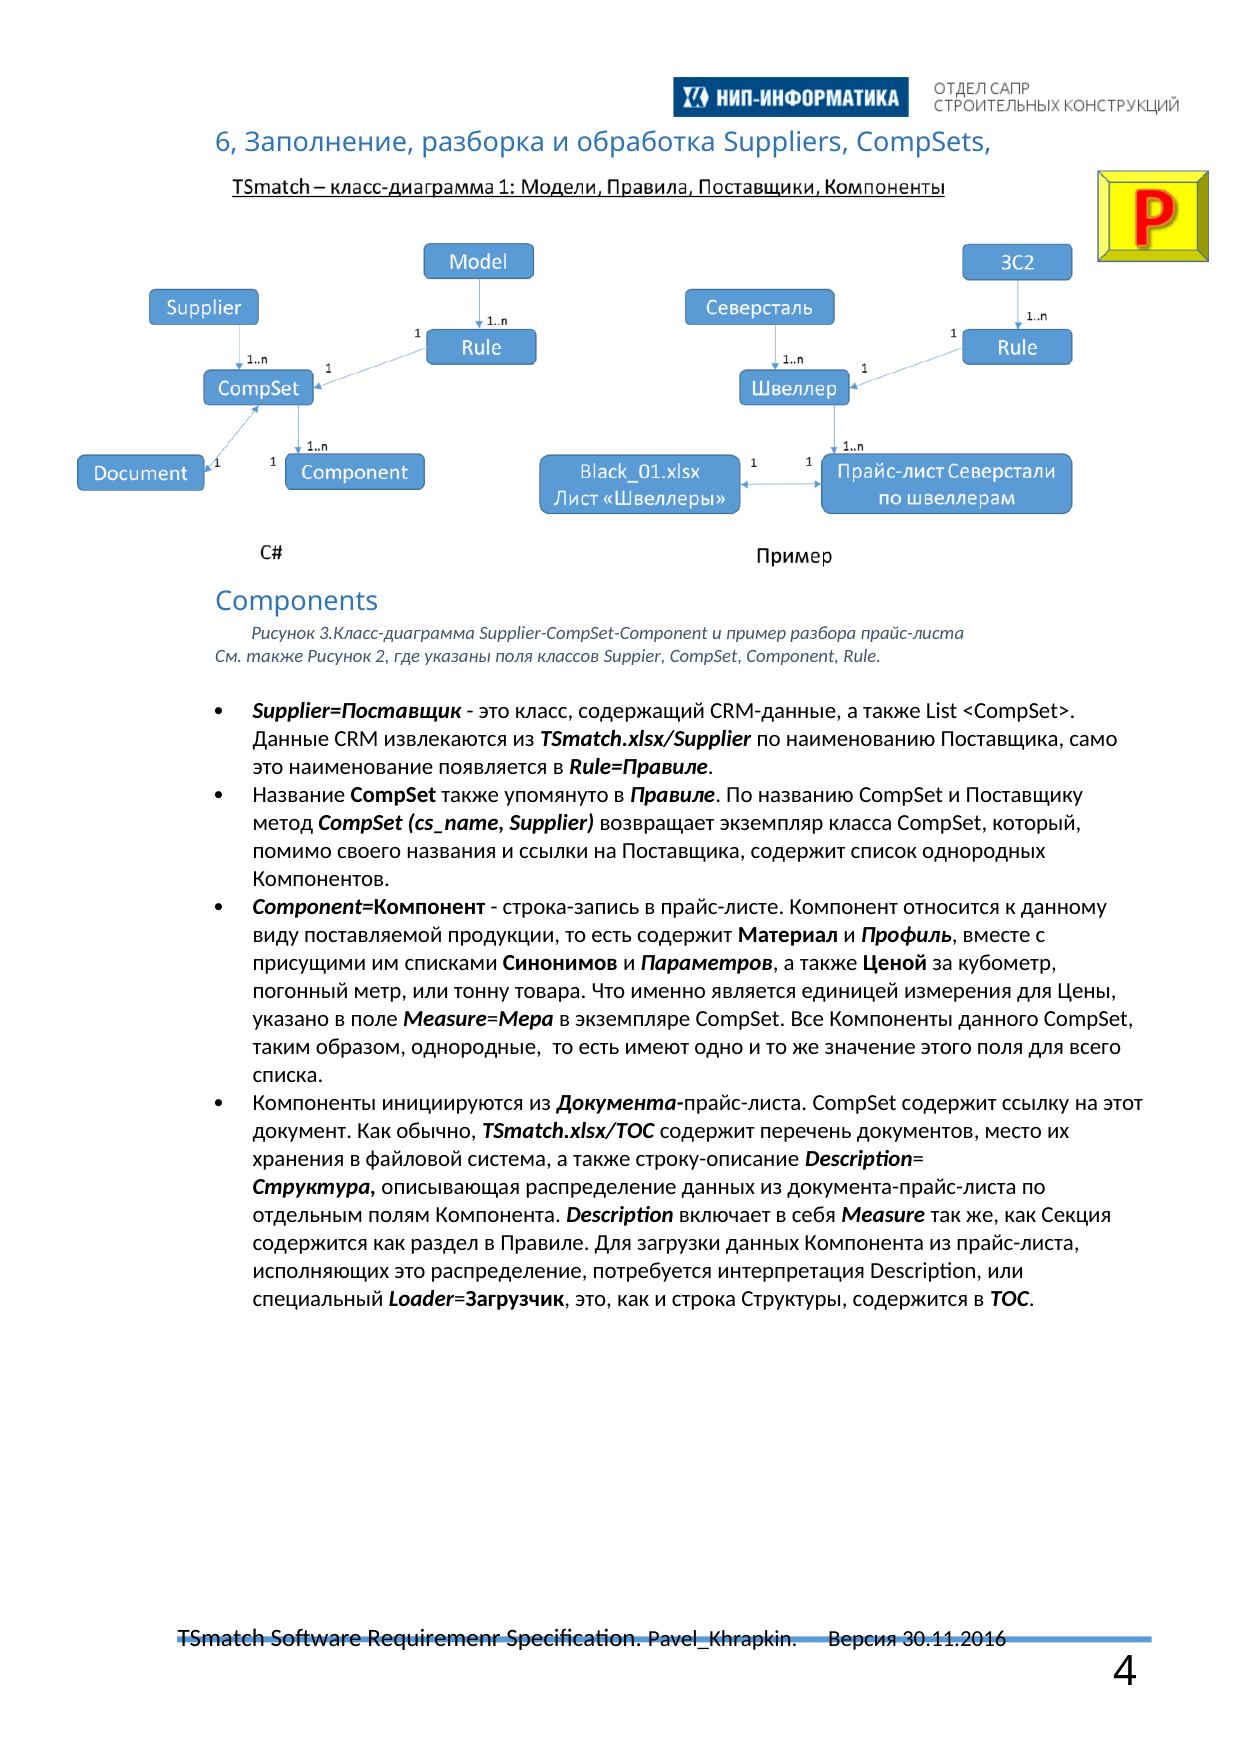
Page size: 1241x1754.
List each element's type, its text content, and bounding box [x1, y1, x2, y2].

text Рисунок 3.Класс-диаграмма Supplier-CompSet-Component и пример разбора прайс-листа См. также Рисунок 2, где указаны поля классов Suppier, CompSet, Component, Rule. [215, 621, 1152, 667]
picture [673, 77, 1238, 117]
subtitle 6, Заполнение, разборка и обработка Suppliers, CompSets, Components [215, 582, 1152, 618]
subtitle 6, Заполнение, разборка и обработка Suppliers, CompSets, Components [215, 122, 1152, 165]
list Компоненты инициируются из Документа-прайс-листа. CompSet содержит ссылку на этот документ. Как обычно, TSmatch.xlsx/TOC содержит перечень документов, место их хранения в файловой система, а также строку-описание Description= Структура, описывающая распределение данных из документа-прайс-листа по отдельным полям Компонента. Description включает в себя Measure так же, как Секция содержится как раздел в Правиле. Для загрузки данных Компонента из прайс-листа, исполняющих это распределение, потребуется интерпретация Description, или специальный Loader=Загрузчик, это, как и строка Структуры, содержится в TOC. [215, 1088, 1152, 1313]
list Supplier=Поставщик - это класс, содержащий CRM-данные, а также List <CompSet>. Данные CRM извлекаются из TSmatch.xlsx/Supplier по наименованию Поставщика, само это наименование появляется в Rule=Правиле. [215, 696, 1152, 780]
list Название CompSet также упомянуто в Правиле. По названию CompSet и Поставщику метод CompSet (cs_name, Supplier) возвращает экземпляр класса CompSet, который, помимо своего названия и ссылки на Поставщика, содержит список однородных Компонентов. [215, 780, 1152, 892]
list Component=Компонент - строка-запись в прайс-листе. Компонент относится к данному виду поставляемой продукции, то есть содержит Материал и Профиль, вместе с присущими им списками Синонимов и Параметров, а также Ценой за кубометр, погонный метр, или тонну товара. Что именно является единицей измерения для Цены, указано в поле Measure=Мера в экземпляре CompSet. Все Компоненты данного CompSet, таким образом, однородные, то есть имеют одно и то же значение этого поля для всего списка. [215, 892, 1152, 1088]
picture [77, 165, 1209, 582]
